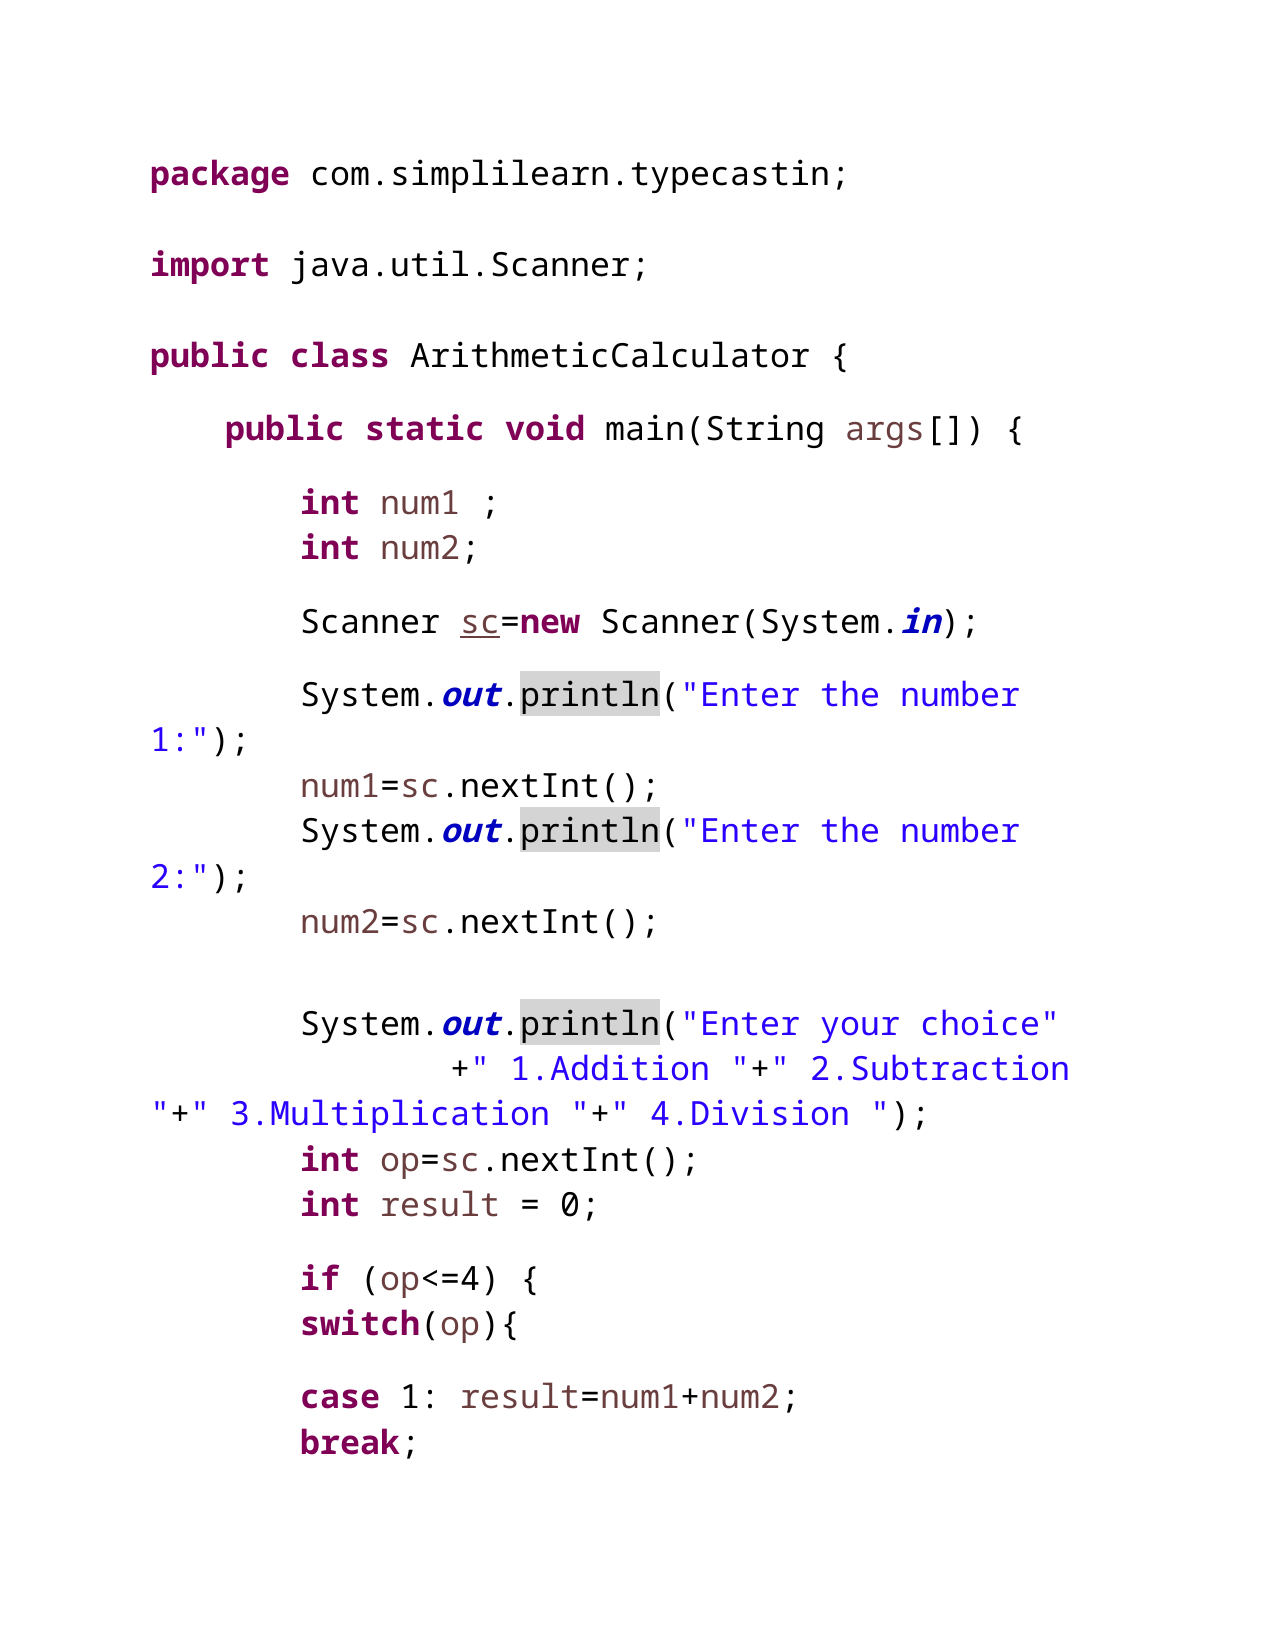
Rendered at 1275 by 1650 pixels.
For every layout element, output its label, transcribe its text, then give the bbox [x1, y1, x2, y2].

text Scanner sc=new Scanner(System.in); [150, 597, 1125, 643]
text int op=sc.nextInt(); [150, 1136, 1125, 1181]
text int result = 0; [150, 1181, 1125, 1226]
text +" 1.Addition "+" 2.Subtraction "+" 3.Multiplication "+" 4.Division "); [150, 1045, 1125, 1136]
text System.out.println("Enter your choice" [150, 999, 520, 1045]
text package com.simplilearn.typecastin; [150, 150, 1125, 195]
text num1=sc.nextInt(); [150, 762, 1125, 807]
text int num1 ; [150, 478, 1125, 524]
text break; [150, 1419, 1125, 1464]
text public class ArithmeticCalculator { [150, 332, 1125, 377]
text num2=sc.nextInt(); [150, 898, 1125, 943]
text System.out.println("Enter your choice" [660, 999, 1125, 1045]
text public static void main(String args[]) { [150, 405, 1125, 451]
text import java.util.Scanner; [150, 241, 1125, 286]
text System.out.println("Enter the number 1:"); [150, 671, 1125, 762]
text switch(op){ [150, 1300, 1125, 1345]
text if (op<=4) { [150, 1254, 1125, 1300]
text int num2; [150, 524, 1125, 569]
text case 1: result=num1+num2; [150, 1373, 1125, 1419]
text System.out.println("Enter the number 2:"); [150, 807, 1125, 898]
